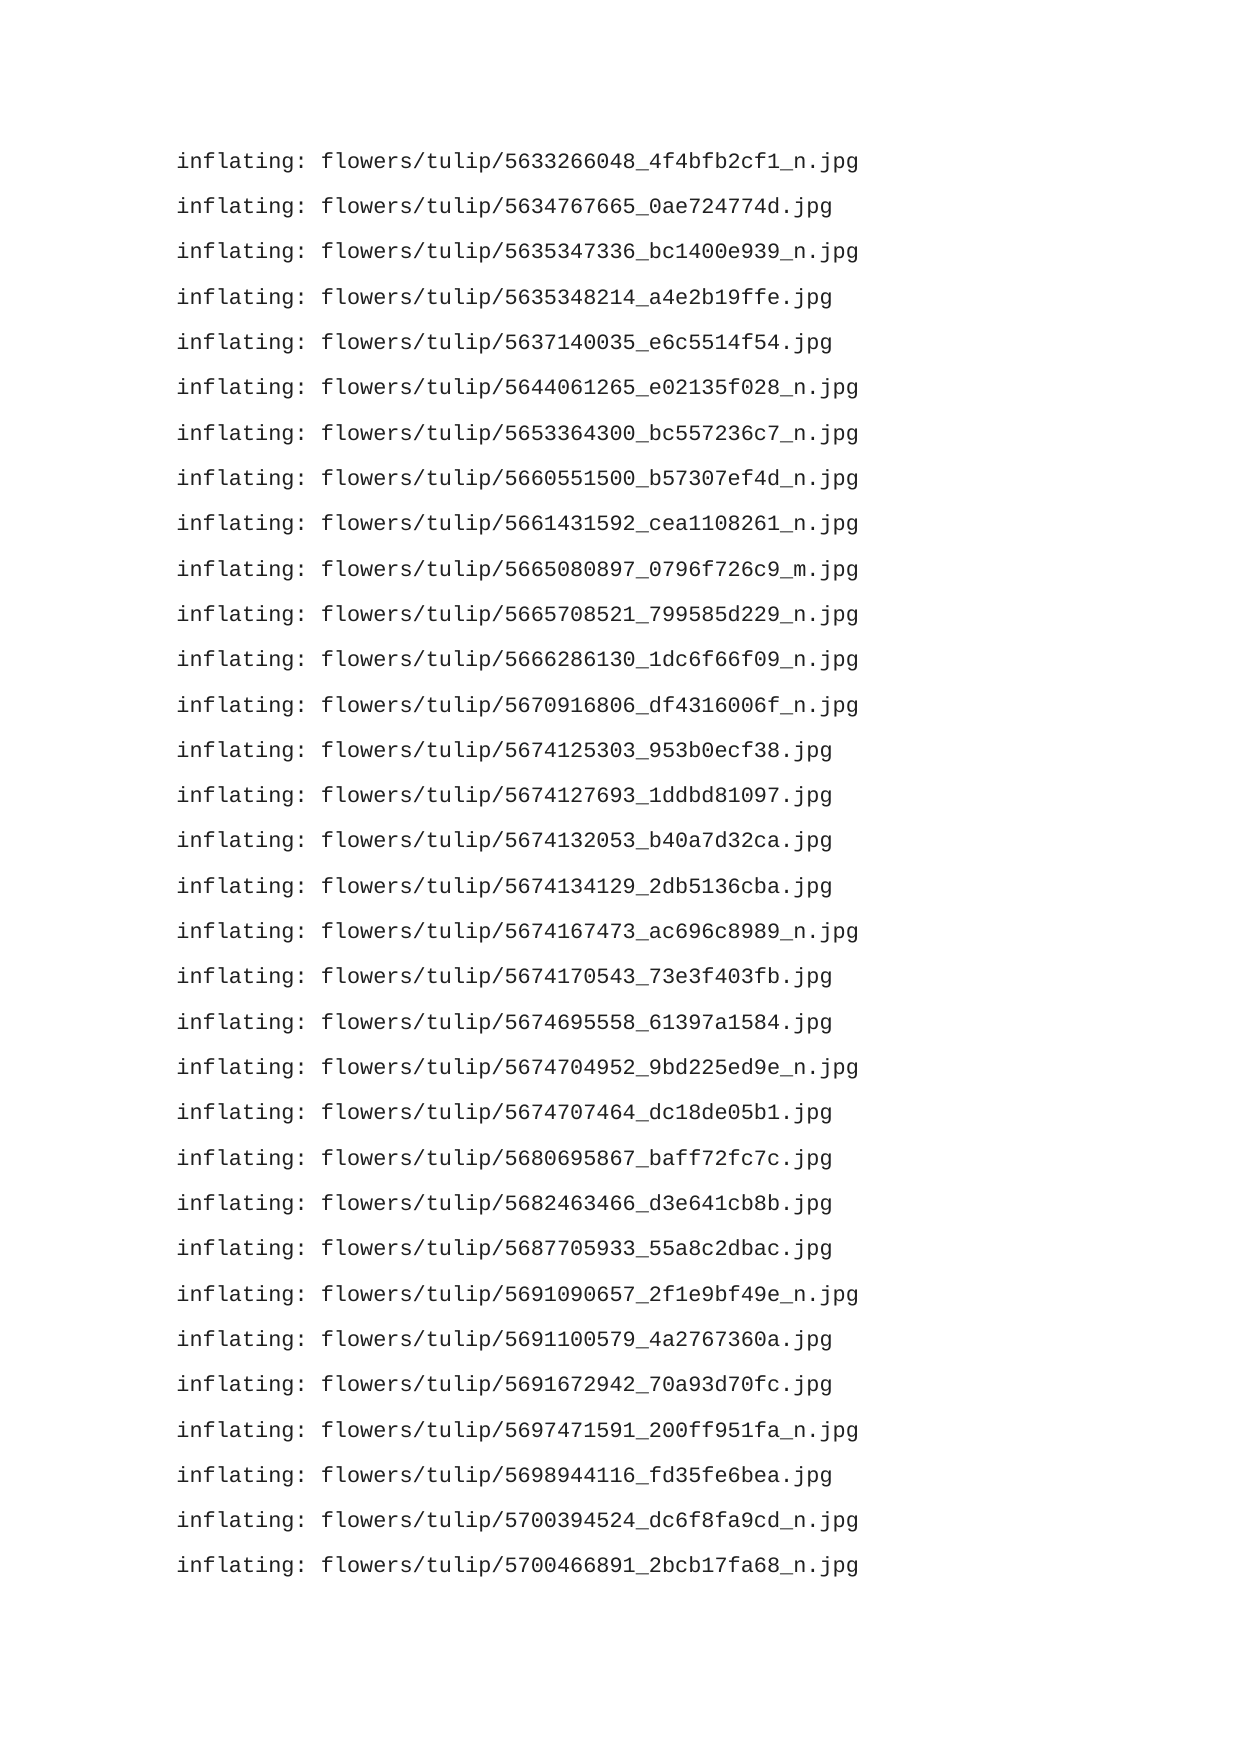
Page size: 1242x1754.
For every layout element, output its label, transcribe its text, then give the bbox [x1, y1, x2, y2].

text inflating: flowers/tulip/5633266048_4f4bfb2cf1_n.jpg inflating: flowers/tulip/5634767665_0ae724774d.jpg inflating: flowers/tulip/5635347336_bc1400e939_n.jpg inflating: flowers/tulip/5635348214_a4e2b19ffe.jpg inflating: flowers/tulip/5637140035_e6c5514f54.jpg inflating: flowers/tulip/5644061265_e02135f028_n.jpg inflating: flowers/tulip/5653364300_bc557236c7_n.jpg inflating: flowers/tulip/5660551500_b57307ef4d_n.jpg inflating: flowers/tulip/5661431592_cea1108261_n.jpg inflating: flowers/tulip/5665080897_0796f726c9_m.jpg inflating: flowers/tulip/5665708521_799585d229_n.jpg inflating: flowers/tulip/5666286130_1dc6f66f09_n.jpg inflating: flowers/tulip/5670916806_df4316006f_n.jpg inflating: flowers/tulip/5674125303_953b0ecf38.jpg inflating: flowers/tulip/5674127693_1ddbd81097.jpg inflating: flowers/tulip/5674132053_b40a7d32ca.jpg inflating: flowers/tulip/5674134129_2db5136cba.jpg inflating: flowers/tulip/5674167473_ac696c8989_n.jpg inflating: flowers/tulip/5674170543_73e3f403fb.jpg inflating: flowers/tulip/5674695558_61397a1584.jpg inflating: flowers/tulip/5674704952_9bd225ed9e_n.jpg inflating: flowers/tulip/5674707464_dc18de05b1.jpg inflating: flowers/tulip/5680695867_baff72fc7c.jpg inflating: flowers/tulip/5682463466_d3e641cb8b.jpg inflating: flowers/tulip/5687705933_55a8c2dbac.jpg inflating: flowers/tulip/5691090657_2f1e9bf49e_n.jpg inflating: flowers/tulip/5691100579_4a2767360a.jpg inflating: flowers/tulip/5691672942_70a93d70fc.jpg inflating: flowers/tulip/5697471591_200ff951fa_n.jpg inflating: flowers/tulip/5698944116_fd35fe6bea.jpg inflating: flowers/tulip/5700394524_dc6f8fa9cd_n.jpg inflating: flowers/tulip/5700466891_2bcb17fa68_n.jpg [176, 150, 861, 1579]
